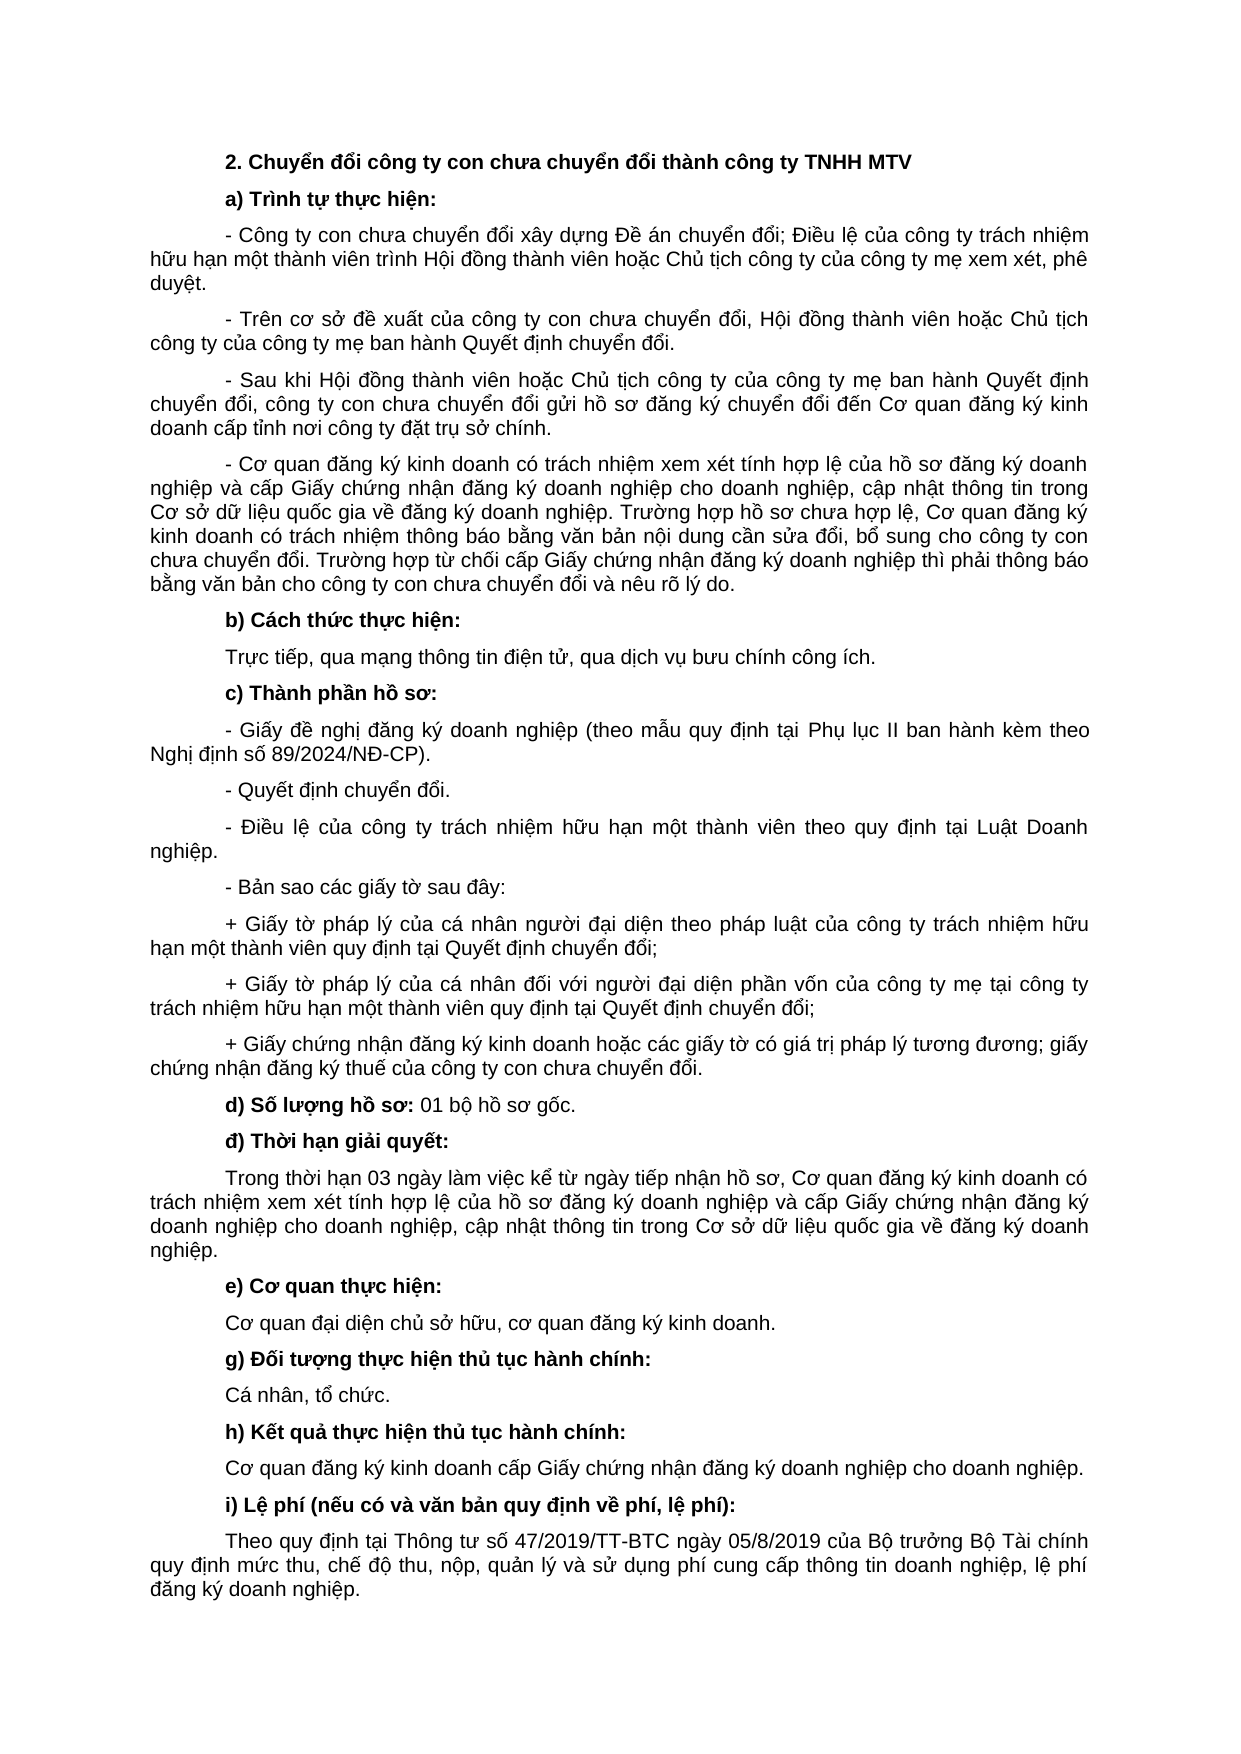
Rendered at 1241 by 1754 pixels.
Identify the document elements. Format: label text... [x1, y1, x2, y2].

text + Giấy chứng nhận đăng ký kinh doanh hoặc các giấy tờ có giá trị pháp lý tương đương; giấy chứng nhận đăng ký thuế của công ty con chưa chuyển đổi. [150, 1032, 1090, 1080]
text - Giấy đề nghị đăng ký doanh nghiệp (theo mẫu quy định tại Phụ lục II ban hành kèm theo Nghị định số 89/2024/NĐ-CP). [150, 718, 1090, 766]
text e) Cơ quan thực hiện: [150, 1274, 1090, 1298]
text Trong thời hạn 03 ngày làm việc kể từ ngày tiếp nhận hồ sơ, Cơ quan đăng ký kinh doanh có trách nhiệm xem xét tính hợp lệ của hồ sơ đăng ký doanh nghiệp và cấp Giấy chứng nhận đăng ký doanh nghiệp cho doanh nghiệp, cập nhật thông tin trong Cơ sở dữ liệu quốc gia về đăng ký doanh nghiệp. [150, 1166, 1090, 1261]
text b) Cách thức thực hiện: [150, 608, 1090, 632]
text Cơ quan đại diện chủ sở hữu, cơ quan đăng ký kinh doanh. [150, 1310, 1090, 1334]
text d) Số lượng hồ sơ: 01 bộ hồ sơ gốc. [150, 1093, 1090, 1117]
text Trực tiếp, qua mạng thông tin điện tử, qua dịch vụ bưu chính công ích. [150, 645, 1090, 669]
text đ) Thời hạn giải quyết: [150, 1129, 1090, 1153]
text g) Đối tượng thực hiện thủ tục hành chính: [150, 1347, 1090, 1371]
text Theo quy định tại Thông tư số 47/2019/TT-BTC ngày 05/8/2019 của Bộ trưởng Bộ Tài chính quy định mức thu, chế độ thu, nộp, quản lý và sử dụng phí cung cấp thông tin doanh nghiệp, lệ phí đăng ký doanh nghiệp. [150, 1529, 1090, 1601]
text + Giấy tờ pháp lý của cá nhân người đại diện theo pháp luật của công ty trách nhiệm hữu hạn một thành viên quy định tại Quyết định chuyển đổi; [150, 911, 1090, 959]
text h) Kết quả thực hiện thủ tục hành chính: [150, 1420, 1090, 1444]
text + Giấy tờ pháp lý của cá nhân đối với người đại diện phần vốn của công ty mẹ tại công ty trách nhiệm hữu hạn một thành viên quy định tại Quyết định chuyển đổi; [150, 972, 1090, 1020]
text 2. Chuyển đổi công ty con chưa chuyển đổi thành công ty TNHH MTV [150, 150, 1090, 174]
text c) Thành phần hồ sơ: [150, 681, 1090, 705]
text - Trên cơ sở đề xuất của công ty con chưa chuyển đổi, Hội đồng thành viên hoặc Chủ tịch công ty của công ty mẹ ban hành Quyết định chuyển đổi. [150, 307, 1090, 355]
text - Công ty con chưa chuyển đổi xây dựng Đề án chuyển đổi; Điều lệ của công ty trách nhiệm hữu hạn một thành viên trình Hội đồng thành viên hoặc Chủ tịch công ty của công ty mẹ xem xét, phê duyệt. [150, 223, 1090, 295]
text - Cơ quan đăng ký kinh doanh có trách nhiệm xem xét tính hợp lệ của hồ sơ đăng ký doanh nghiệp và cấp Giấy chứng nhận đăng ký doanh nghiệp cho doanh nghiệp, cập nhật thông tin trong Cơ sở dữ liệu quốc gia về đăng ký doanh nghiệp. Trường hợp hồ sơ chưa hợp lệ, Cơ quan đăng ký kinh doanh có trách nhiệm thông báo bằng văn bản nội dung cần sửa đổi, bổ sung cho công ty con chưa chuyển đổi. Trường hợp từ chối cấp Giấy chứng nhận đăng ký doanh nghiệp thì phải thông báo bằng văn bản cho công ty con chưa chuyển đổi và nêu rõ lý do. [150, 452, 1090, 596]
text Cơ quan đăng ký kinh doanh cấp Giấy chứng nhận đăng ký doanh nghiệp cho doanh nghiệp. [150, 1456, 1090, 1480]
text i) Lệ phí (nếu có và văn bản quy định về phí, lệ phí): [150, 1493, 1090, 1517]
text Cá nhân, tổ chức. [150, 1383, 1090, 1407]
text - Bản sao các giấy tờ sau đây: [150, 875, 1090, 899]
text - Sau khi Hội đồng thành viên hoặc Chủ tịch công ty của công ty mẹ ban hành Quyết định chuyển đổi, công ty con chưa chuyển đổi gửi hồ sơ đăng ký chuyển đổi đến Cơ quan đăng ký kinh doanh cấp tỉnh nơi công ty đặt trụ sở chính. [150, 368, 1090, 439]
text - Quyết định chuyển đổi. [150, 778, 1090, 802]
text - Điều lệ của công ty trách nhiệm hữu hạn một thành viên theo quy định tại Luật Doanh nghiệp. [150, 814, 1090, 862]
text a) Trình tự thực hiện: [150, 186, 1090, 210]
